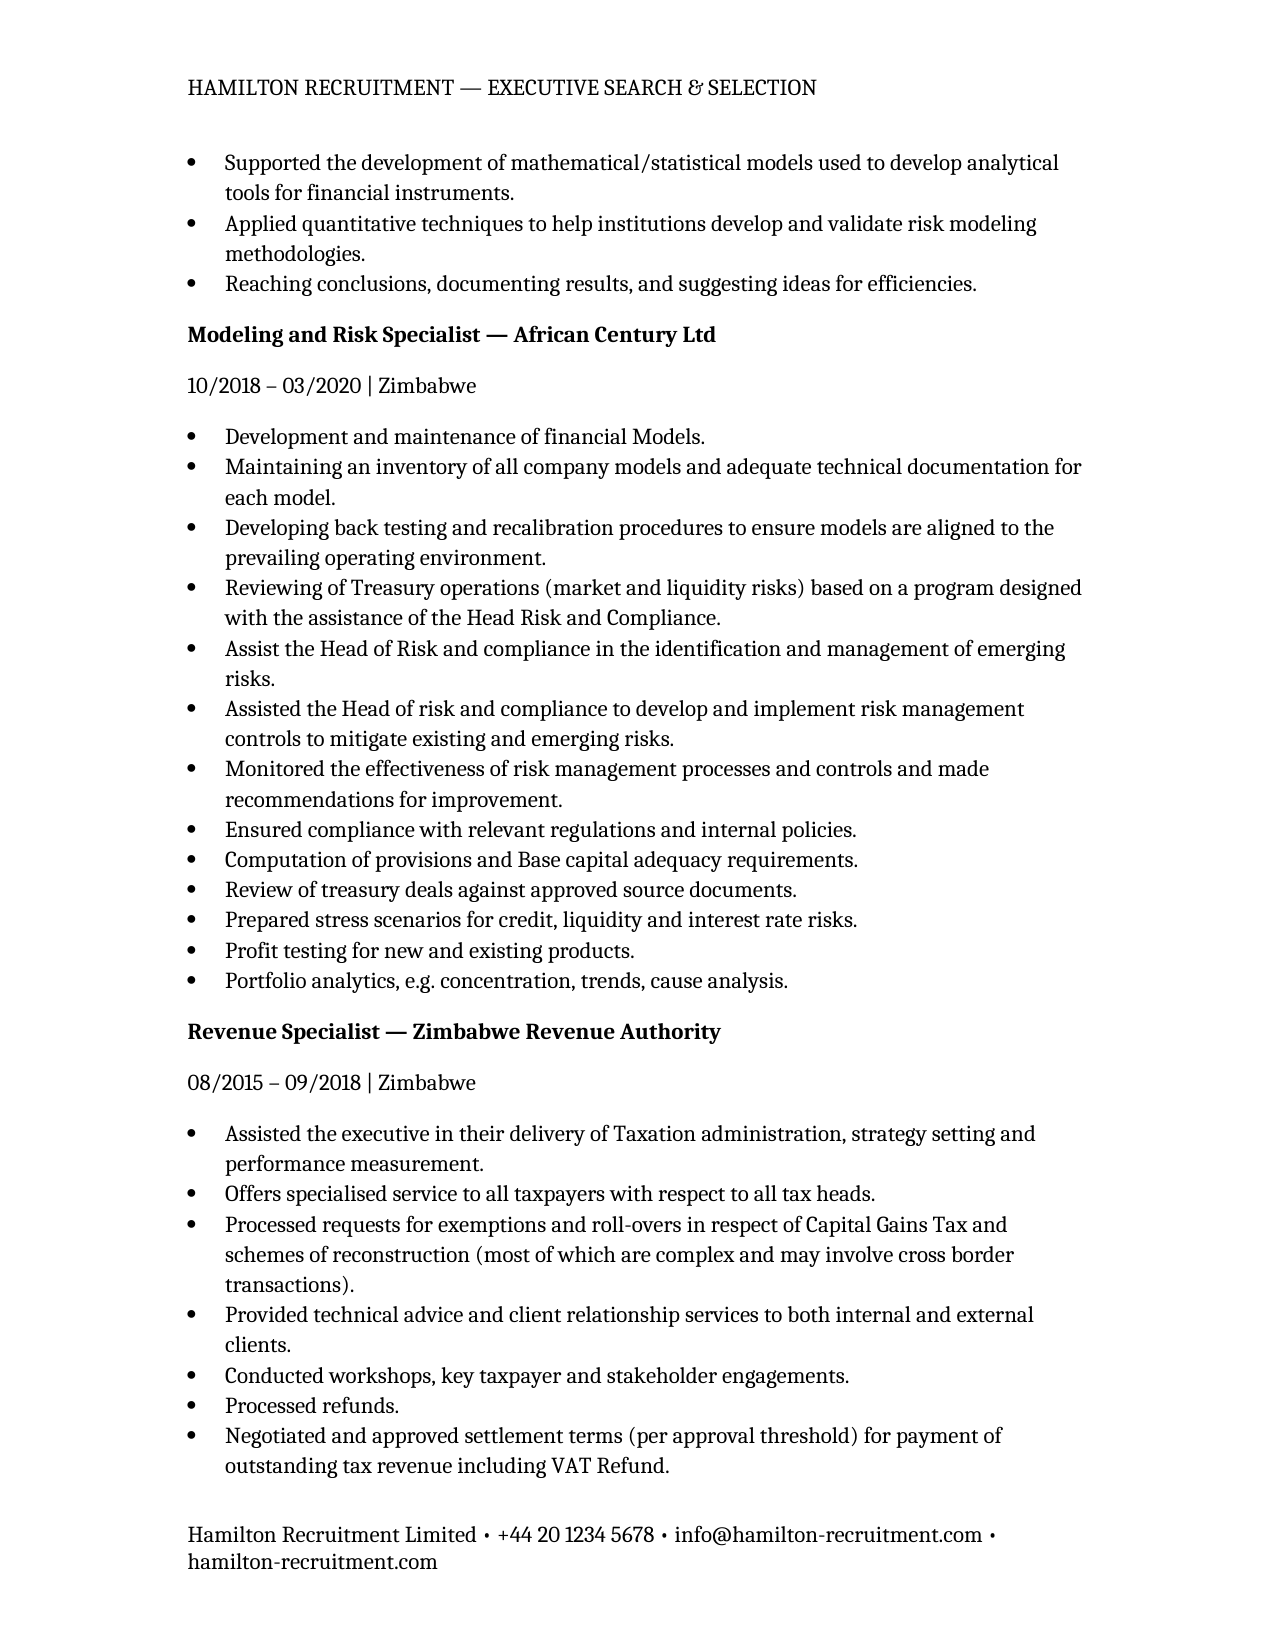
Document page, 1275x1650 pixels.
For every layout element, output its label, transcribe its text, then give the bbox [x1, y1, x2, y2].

list Assisted the executive in their delivery of Taxation administration, strategy setting and performance measurement. [187, 1121, 1087, 1177]
text 08/2015 – 09/2018 | Zimbabwe [187, 1070, 1087, 1096]
list Reviewing of Treasury operations (market and liquidity risks) based on a program designed with the assistance of the Head Risk and Compliance. [187, 575, 1087, 632]
list Prepared stress scenarios for credit, liquidity and interest rate risks. [187, 907, 1087, 934]
list Maintaining an inventory of all company models and adequate technical documentation for each model. [187, 454, 1087, 511]
list Negotiated and approved settlement terms (per approval threshold) for payment of outstanding tax revenue including VAT Refund. [187, 1423, 1087, 1479]
list Applied quantitative techniques to help institutions develop and validate risk modeling methodologies. [187, 210, 1087, 267]
text Modeling and Risk Specialist — African Century Ltd [187, 322, 1087, 348]
list Conducted workshops, key taxpayer and stakeholder engagements. [187, 1362, 1087, 1389]
list Assisted the Head of risk and compliance to develop and implement risk management controls to mitigate existing and emerging risks. [187, 696, 1087, 752]
list Portfolio analytics, e.g. concentration, trends, cause analysis. [187, 968, 1087, 994]
list Profit testing for new and existing products. [187, 937, 1087, 964]
list Supported the development of mathematical/statistical models used to develop analytical tools for financial instruments. [187, 150, 1087, 207]
text 10/2018 – 03/2020 | Zimbabwe [187, 373, 1087, 399]
list Development and maintenance of financial Models. [187, 424, 1087, 450]
text Revenue Specialist — Zimbabwe Revenue Authority [187, 1019, 1087, 1045]
list Monitored the effectiveness of risk management processes and controls and made recommendations for improvement. [187, 756, 1087, 813]
list Processed refunds. [187, 1393, 1087, 1419]
list Developing back testing and recalibration procedures to ensure models are aligned to the prevailing operating environment. [187, 514, 1087, 571]
list Computation of provisions and Base capital adequacy requirements. [187, 847, 1087, 873]
list Processed requests for exemptions and roll-overs in respect of Capital Gains Tax and schemes of reconstruction (most of which are complex and may involve cross border transactions). [187, 1211, 1087, 1298]
list Ensured compliance with relevant regulations and internal policies. [187, 817, 1087, 843]
list Reaching conclusions, documenting results, and suggesting ideas for efficiencies. [187, 271, 1087, 297]
list Provided technical advice and client relationship services to both internal and external clients. [187, 1302, 1087, 1359]
list Offers specialised service to all taxpayers with respect to all tax heads. [187, 1181, 1087, 1208]
list Assist the Head of Risk and compliance in the identification and management of emerging risks. [187, 635, 1087, 692]
list Review of treasury deals against approved source documents. [187, 877, 1087, 903]
